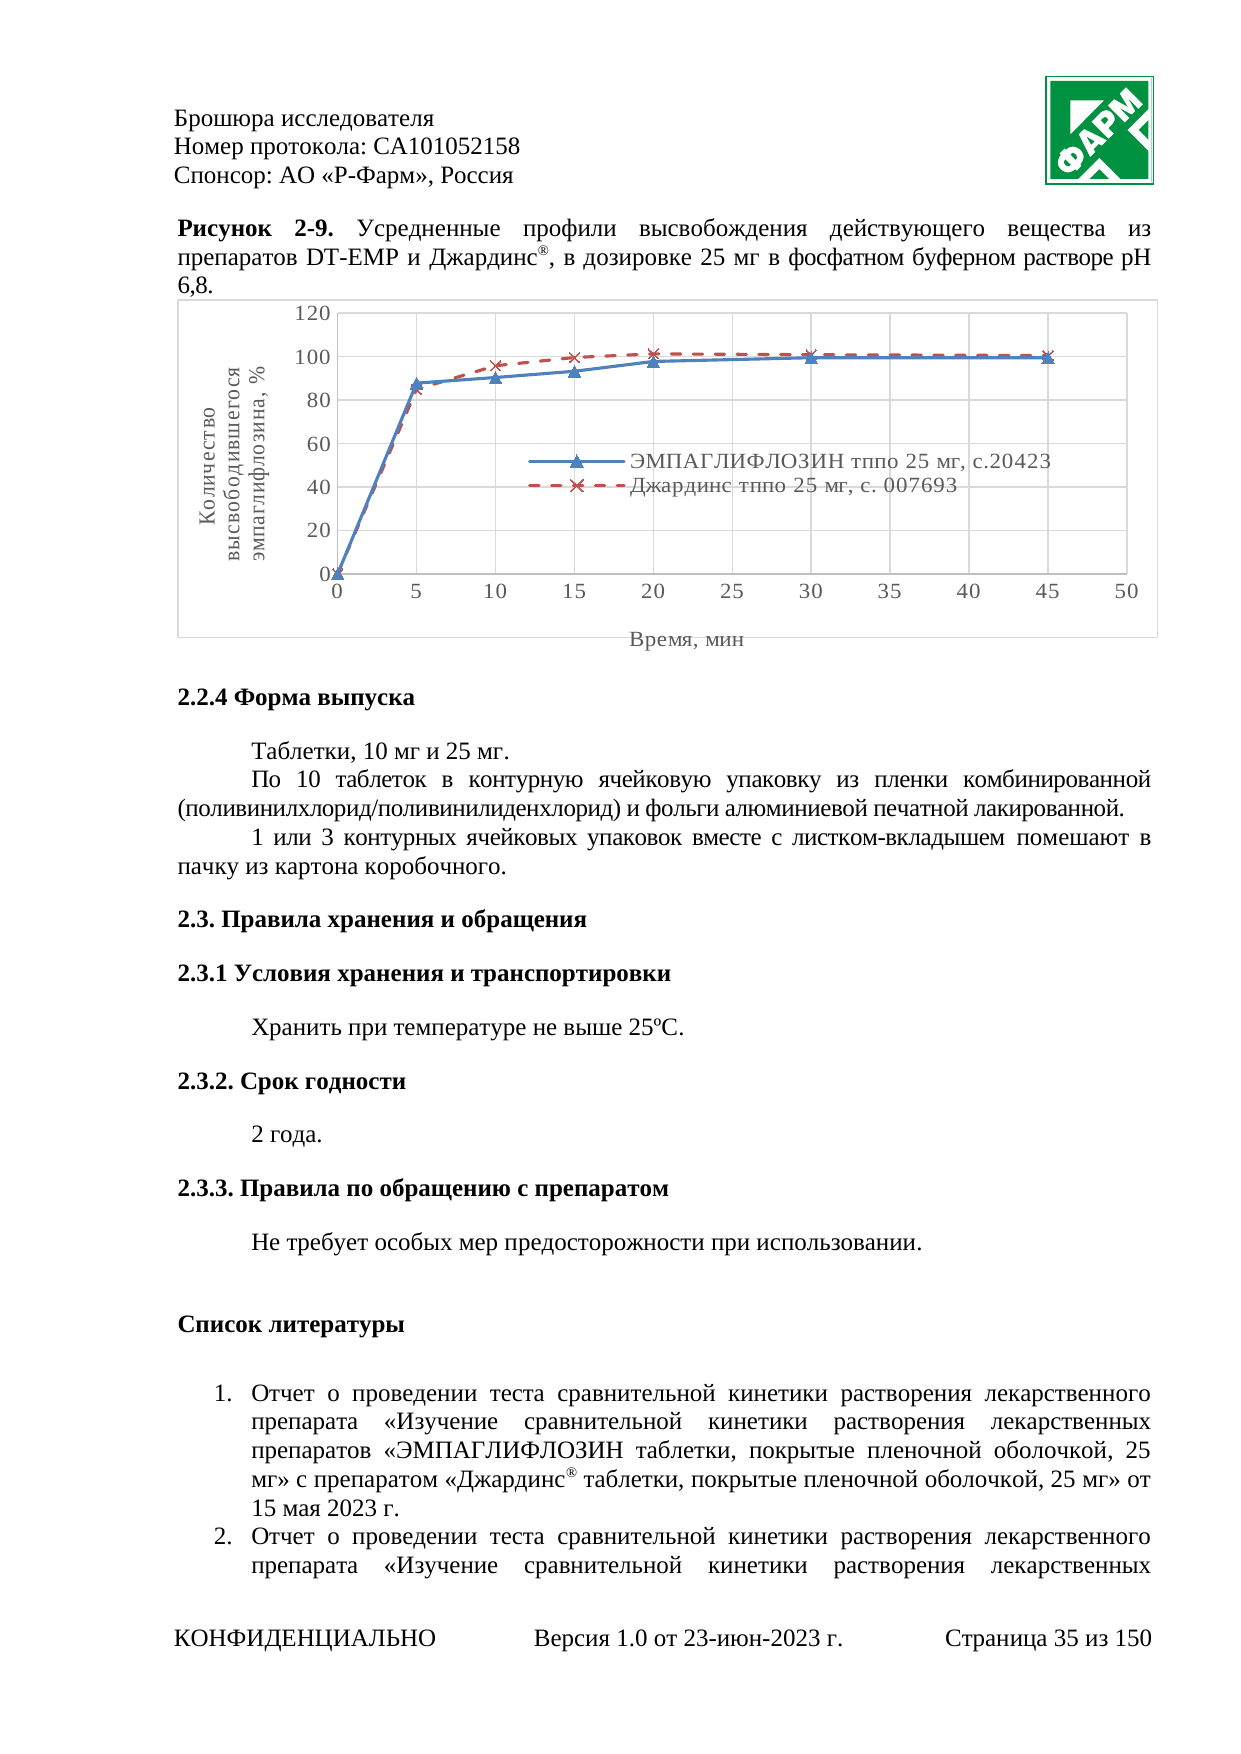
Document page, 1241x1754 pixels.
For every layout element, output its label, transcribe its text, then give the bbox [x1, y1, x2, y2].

subtitle 2.3.3. Правила по обращению с препаратом [177, 1173, 1152, 1202]
list Отчет о проведении теста сравнительной кинетики растворения лекарственного препарата «Изучение сравнительной кинетики растворения лекарственных препаратов «ЭМПАГЛИФЛОЗИН таблетки, покрытые пленочной оболочкой, 25 мг» с препаратом «Джардинс® таблетки, покрытые пленочной оболочкой, 25 мг» от 15 мая 2023 г. [213, 1378, 1152, 1521]
text 2 года. [177, 1119, 1152, 1148]
text Рисунок 2-9. Усредненные профили высвобождения действующего вещества из препаратов DT-EMP и Джардинс®, в дозировке 25 мг в фосфатном буферном растворе рН 6,8. [177, 213, 1152, 299]
text Хранить при температуре не выше 25ºС. [177, 1012, 1152, 1041]
text Таблетки, 10 мг и 25 мг. [177, 736, 1152, 764]
subtitle Список литературы [177, 1309, 1152, 1338]
subtitle 2.3. Правила хранения и обращения [177, 904, 1152, 933]
subtitle 2.3.2. Срок годности [177, 1066, 1152, 1094]
subtitle 2.3.1 Условия хранения и транспортировки [177, 958, 1152, 987]
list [213, 1521, 1152, 1579]
subtitle 2.2.4 Форма выпуска [177, 682, 1152, 711]
text Не требует особых мер предосторожности при использовании. [177, 1227, 1152, 1256]
text По 10 таблеток в контурную ячейковую упаковку из пленки комбинированной (поливинилхлорид/поливинилиденхлорид) и фольги алюминиевой печатной лакированной. [177, 764, 1152, 822]
text 1 или 3 контурных ячейковых упаковок вместе с листком-вкладышем помешают в пачку из картона коробочного. [177, 822, 1152, 879]
